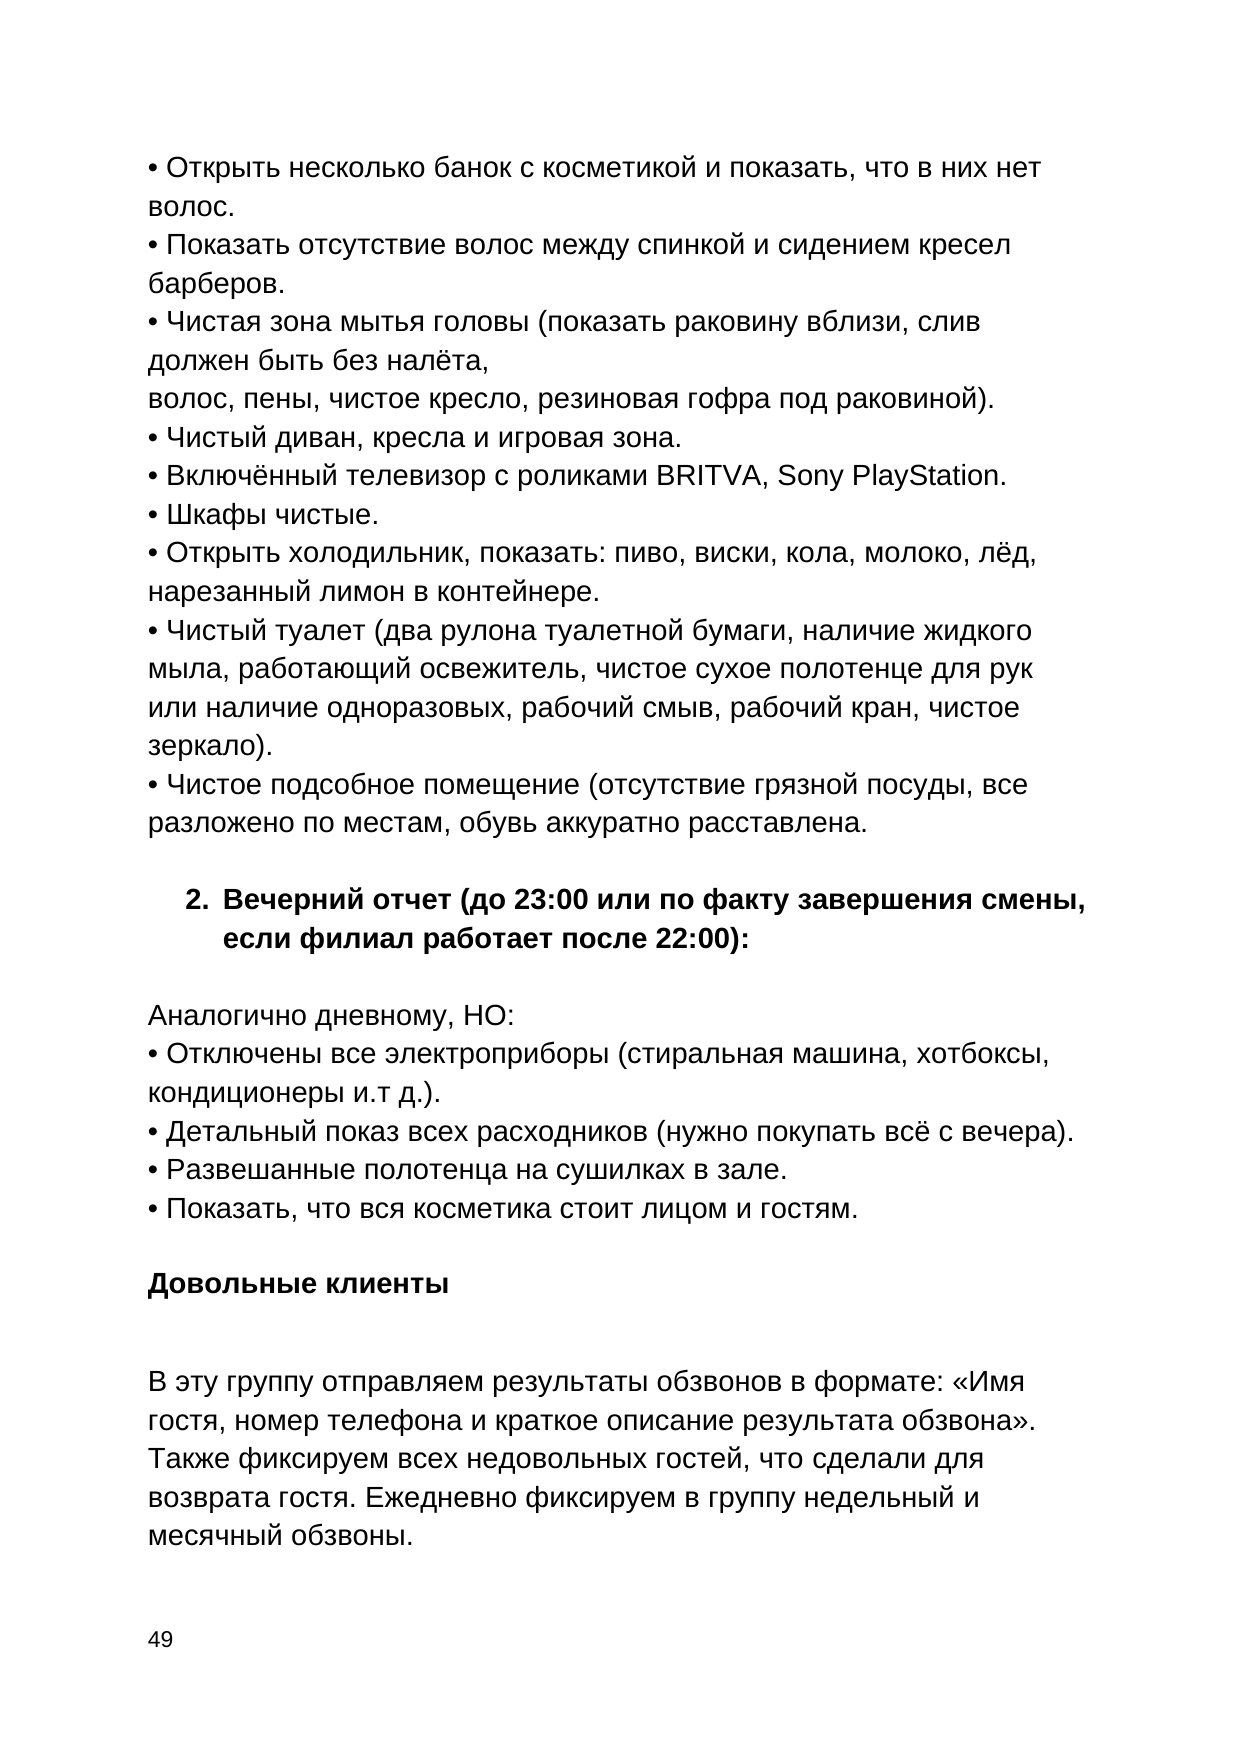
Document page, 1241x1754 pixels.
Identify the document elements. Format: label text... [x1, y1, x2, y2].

text Довольные клиенты [148, 1266, 1090, 1299]
text • Показать, что вся косметика стоит лицом и гостям. [148, 1191, 1090, 1224]
text • Чистый туалет (два рулона туалетной бумаги, наличие жидкого мыла, работающий освежитель, чистое сухое полотенце для рук или наличие одноразовых, рабочий смыв, рабочий кран, чистое зеркало). [148, 612, 1090, 762]
list Вечерний отчет (до 23:00 или по факту завершения смены, если филиал работает после 22:00): [185, 882, 1090, 954]
text • Открыть несколько банок с косметикой и показать, что в них нет волос. [148, 150, 1090, 222]
text Аналогично дневному, НО: [148, 998, 1090, 1031]
text • Чистая зона мытья головы (показать раковину вблизи, слив должен быть без налёта, [148, 304, 1090, 376]
text • Чистый диван, кресла и игровая зона. [148, 420, 1090, 453]
text В эту группу отправляем результаты обзвонов в формате: «Имя гостя, номер телефона и краткое описание результата обзвона». Также фиксируем всех недовольных гостей, что сделали для возврата гостя. Ежедневно фиксируем в группу недельный и месячный обзвоны. [148, 1364, 1090, 1552]
text • Включённый телевизор с роликами BRITVA, Sony PlayStation. [148, 458, 1090, 492]
text • Шкафы чистые. [148, 497, 1090, 530]
text • Показать отсутствие волос между спинкой и сидением кресел барберов. [148, 227, 1090, 299]
text • Детальный показ всех расходников (нужно покупать всё с вечера). • Развешанные полотенца на сушилках в зале. [148, 1113, 1090, 1186]
text • Открыть холодильник, показать: пиво, виски, кола, молоко, лёд, нарезанный лимон в контейнере. [148, 535, 1090, 607]
text волос, пены, чистое кресло, резиновая гофра под раковиной). [148, 381, 1090, 415]
text • Чистое подсобное помещение (отсутствие грязной посуды, все разложено по местам, обувь аккуратно расставлена. [148, 767, 1090, 839]
text • Отключены все электроприборы (стиральная машина, хотбоксы, кондиционеры и.т д.). [148, 1036, 1090, 1108]
